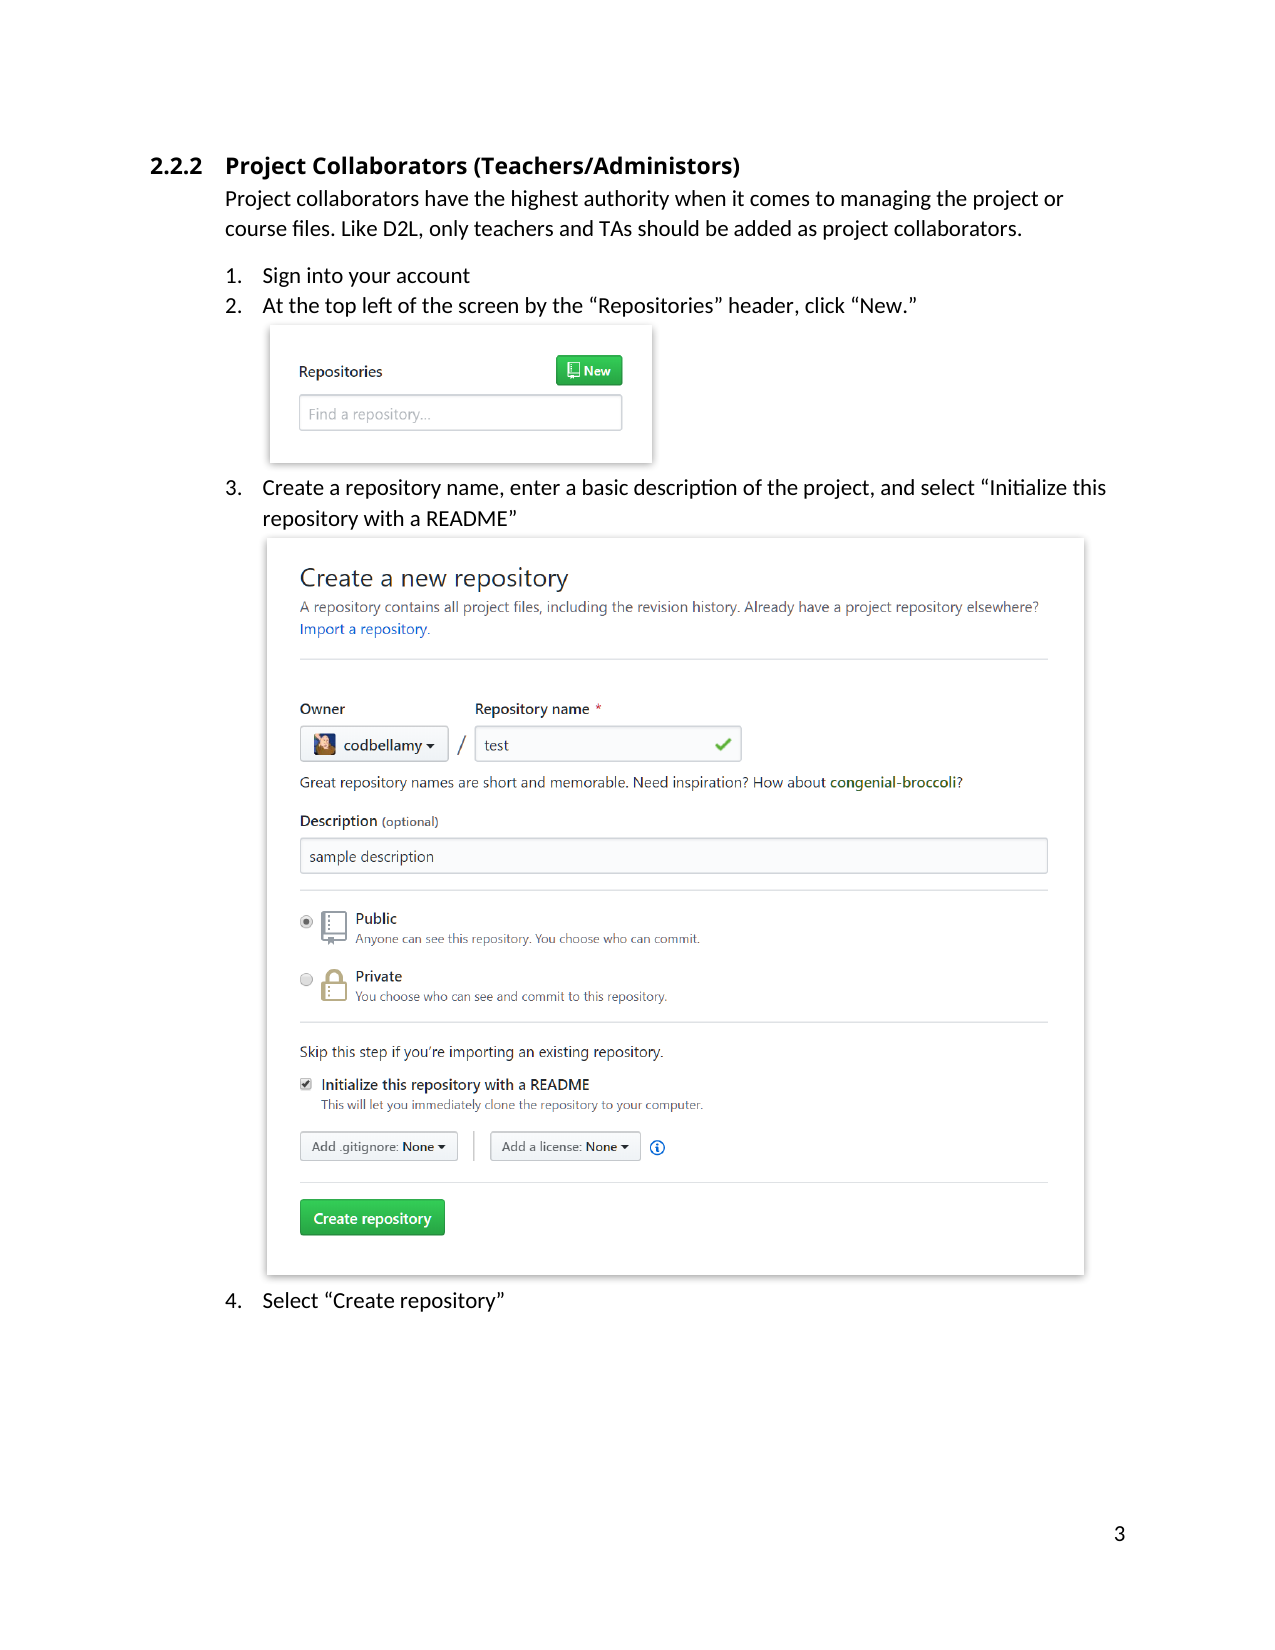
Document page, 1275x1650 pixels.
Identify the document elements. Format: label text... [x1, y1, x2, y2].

subtitle Project Collaborators (Teachers/Administors) [150, 150, 1125, 181]
picture [284, 340, 638, 448]
list Sign into your account [225, 261, 1125, 289]
picture [281, 553, 1070, 1260]
text Project collaborators have the highest authority when it comes to managing the project or course files. Like D2L, only teachers and TAs should be added as project collaborators. [225, 184, 1125, 242]
list At the top left of the screen by the “Repositories” header, click “New.” [225, 291, 1125, 471]
list Select “Create repository” [225, 1286, 1125, 1314]
